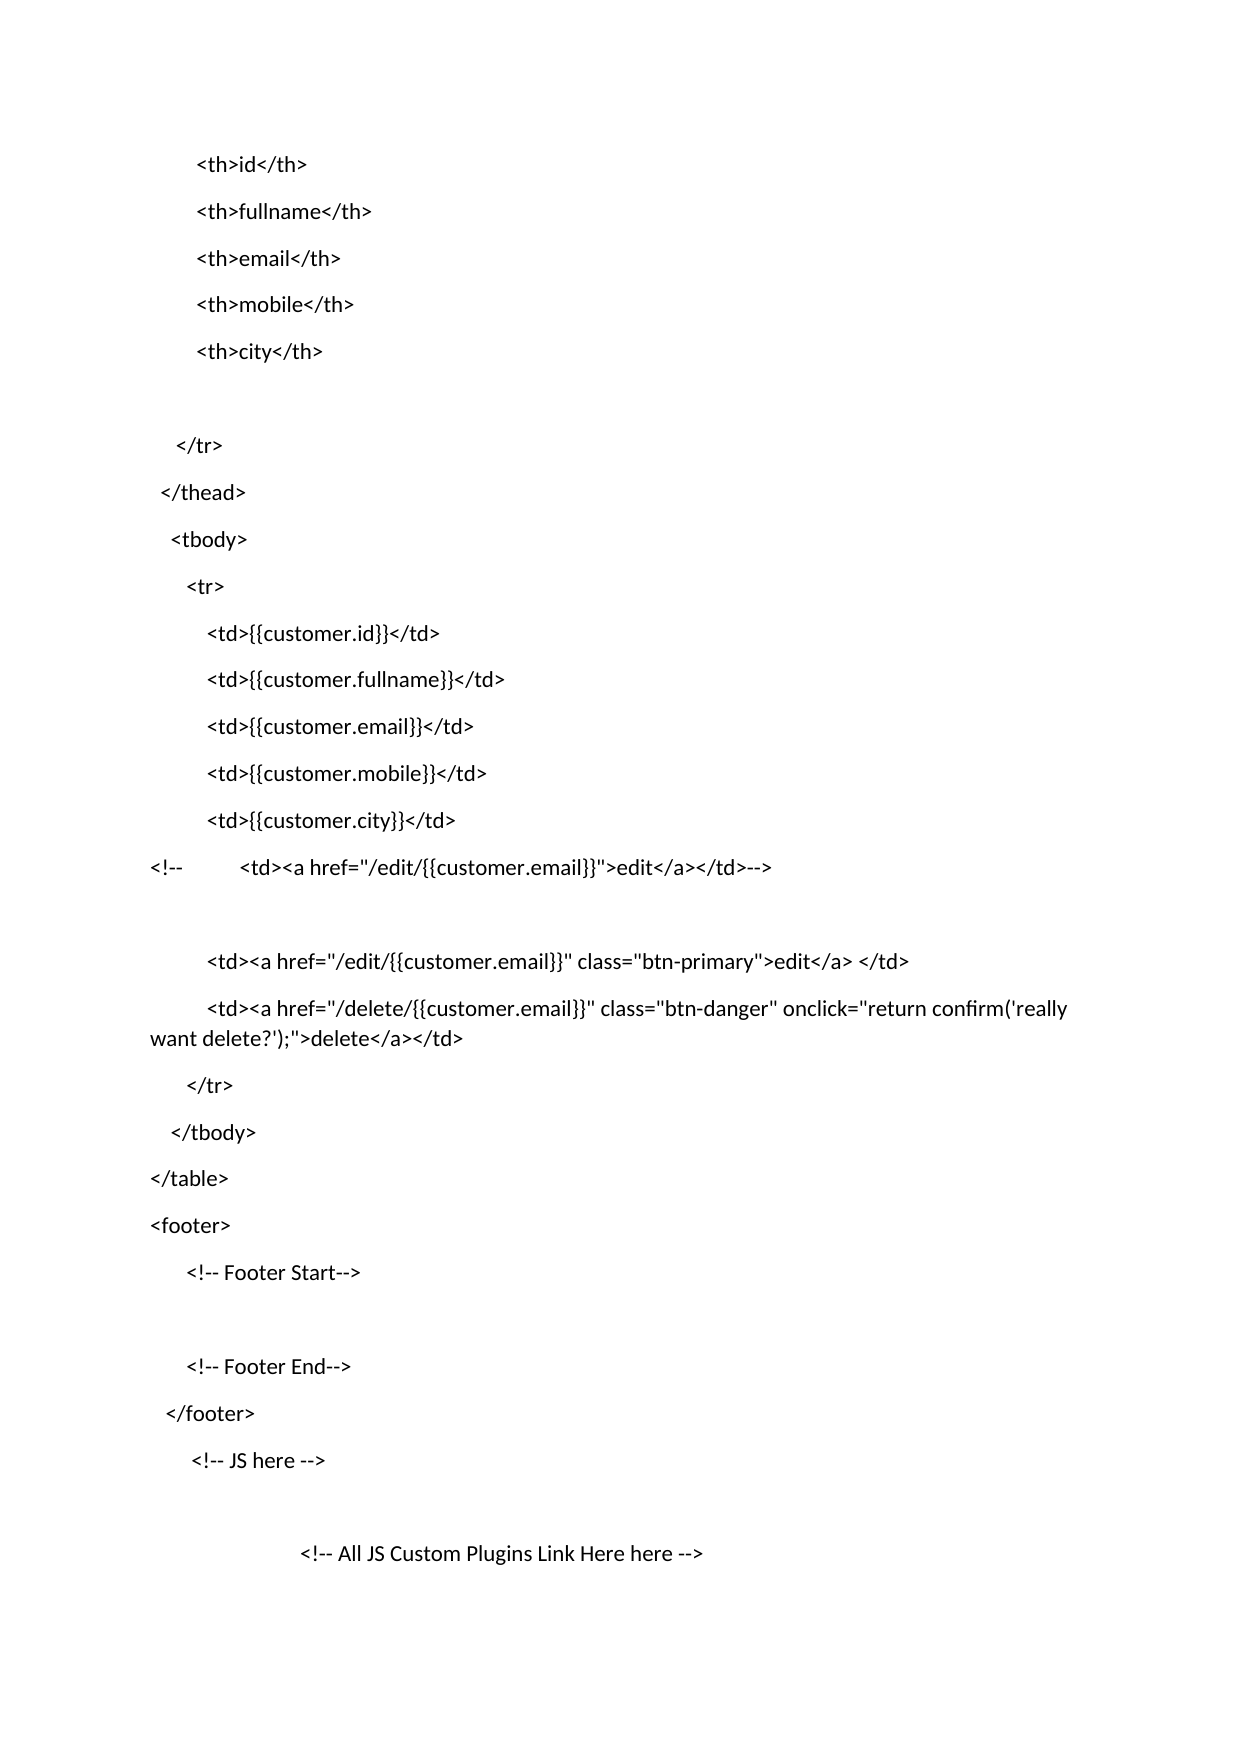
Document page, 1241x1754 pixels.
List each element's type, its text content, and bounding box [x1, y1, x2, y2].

text <td>{{customer.city}}</td> [150, 806, 1090, 834]
text <th>mobile</th> [150, 291, 1090, 319]
text <td><a href="/edit/{{customer.email}}" class="btn-primary">edit</a> </td> [150, 947, 1090, 975]
text <th>city</th> [150, 337, 1090, 366]
text <footer> [150, 1211, 1090, 1239]
text <th>fullname</th> [150, 197, 1090, 225]
text <!-- <td><a href="/edit/{{customer.email}}">edit</a></td>--> [150, 853, 1090, 881]
text <td>{{customer.fullname}}</td> [150, 666, 1090, 694]
text </tr> [150, 431, 1090, 459]
text </footer> [150, 1399, 1090, 1427]
text <td>{{customer.id}}</td> [150, 619, 1090, 647]
text <tbody> [150, 525, 1090, 553]
text <tr> [150, 572, 1090, 600]
text <!-- All JS Custom Plugins Link Here here --> [150, 1539, 1090, 1568]
text <th>email</th> [150, 244, 1090, 272]
text </table> [150, 1164, 1090, 1193]
text <th>id</th> [150, 150, 1090, 178]
text </tr> [150, 1071, 1090, 1099]
text <td><a href="/delete/{{customer.email}}" class="btn-danger" onclick="return confirm('really want delete?');">delete</a></td> [150, 994, 1090, 1052]
text <td>{{customer.email}}</td> [150, 712, 1090, 741]
text <td>{{customer.mobile}}</td> [150, 759, 1090, 787]
text <!-- Footer Start--> [150, 1258, 1090, 1286]
text </thead> [150, 478, 1090, 506]
text <!-- JS here --> [150, 1446, 1090, 1474]
text <!-- Footer End--> [150, 1352, 1090, 1380]
text </tbody> [150, 1118, 1090, 1146]
